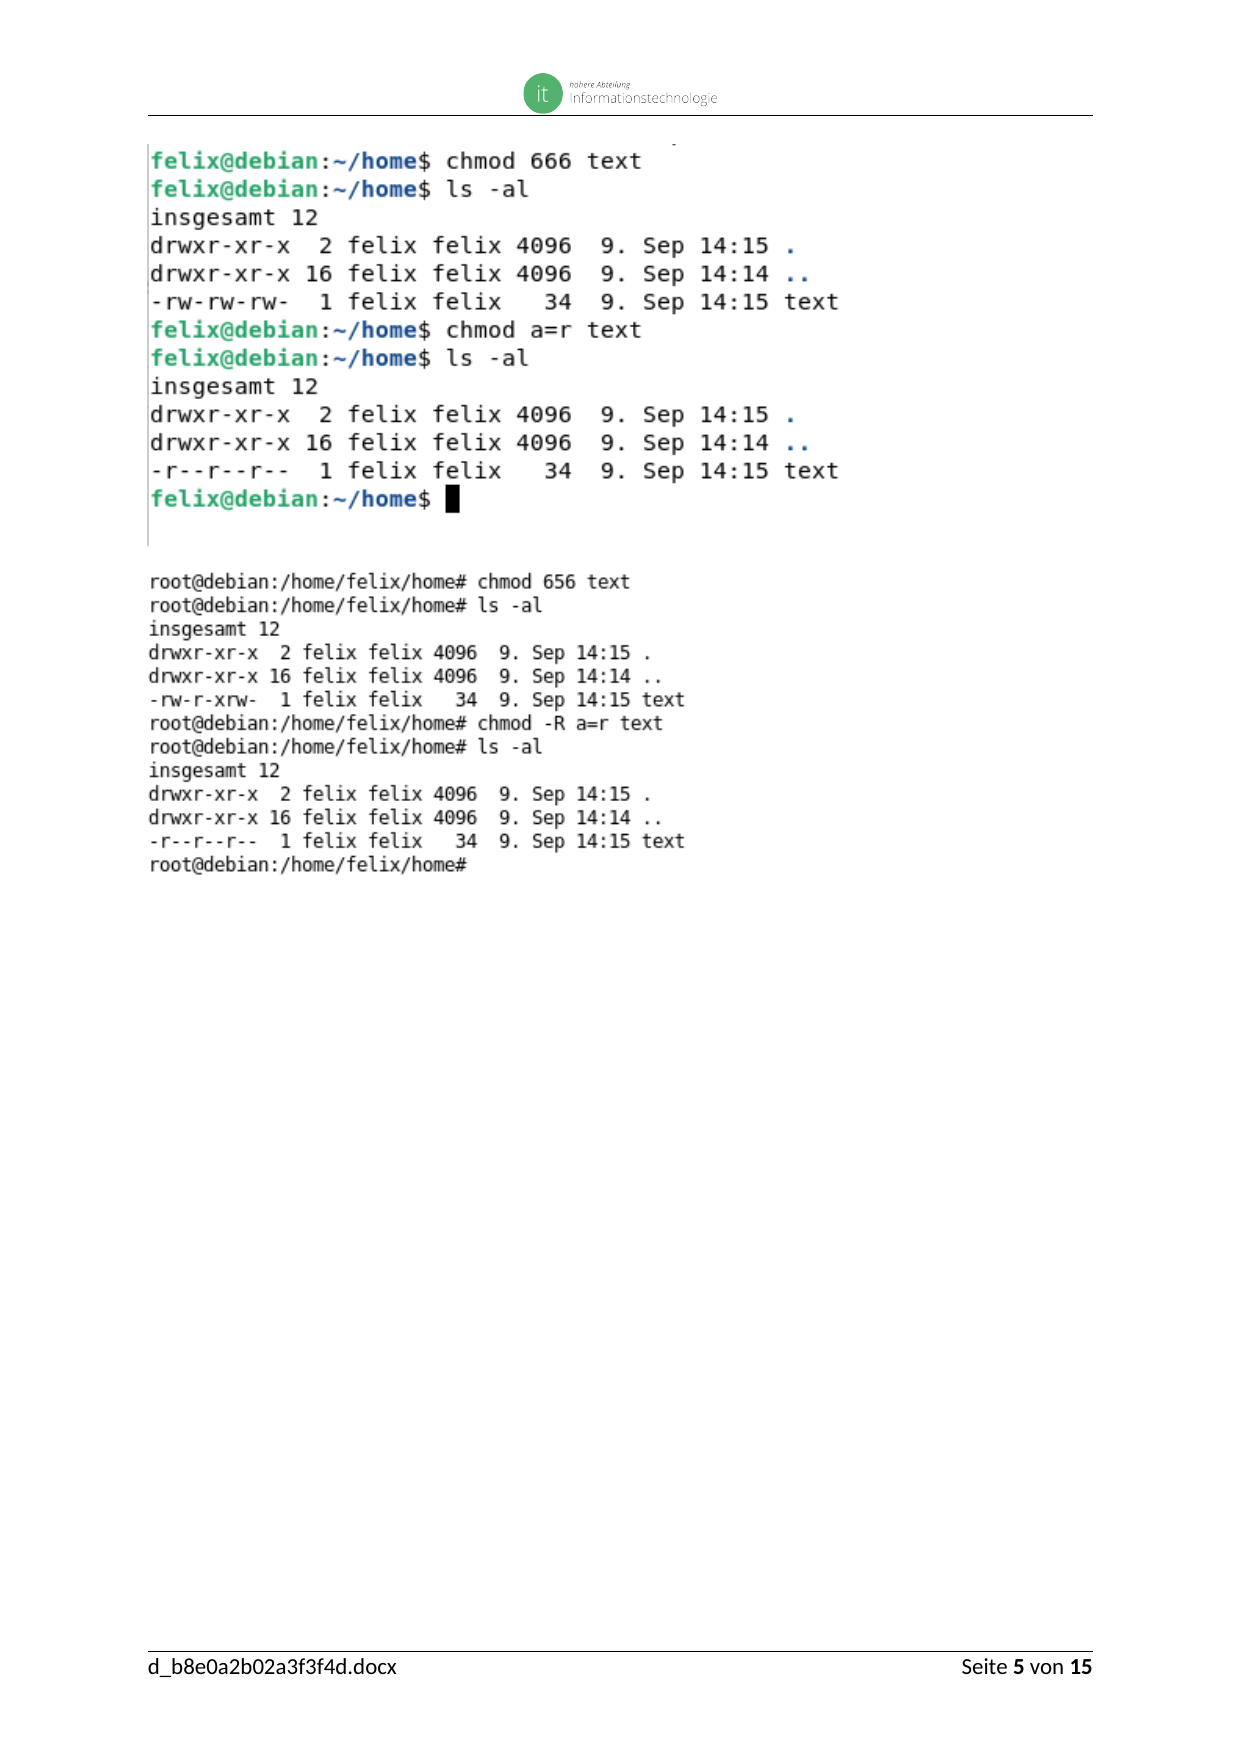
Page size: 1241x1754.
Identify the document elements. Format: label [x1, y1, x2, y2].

picture [147, 144, 873, 546]
picture [523, 73, 717, 114]
picture [147, 571, 709, 889]
